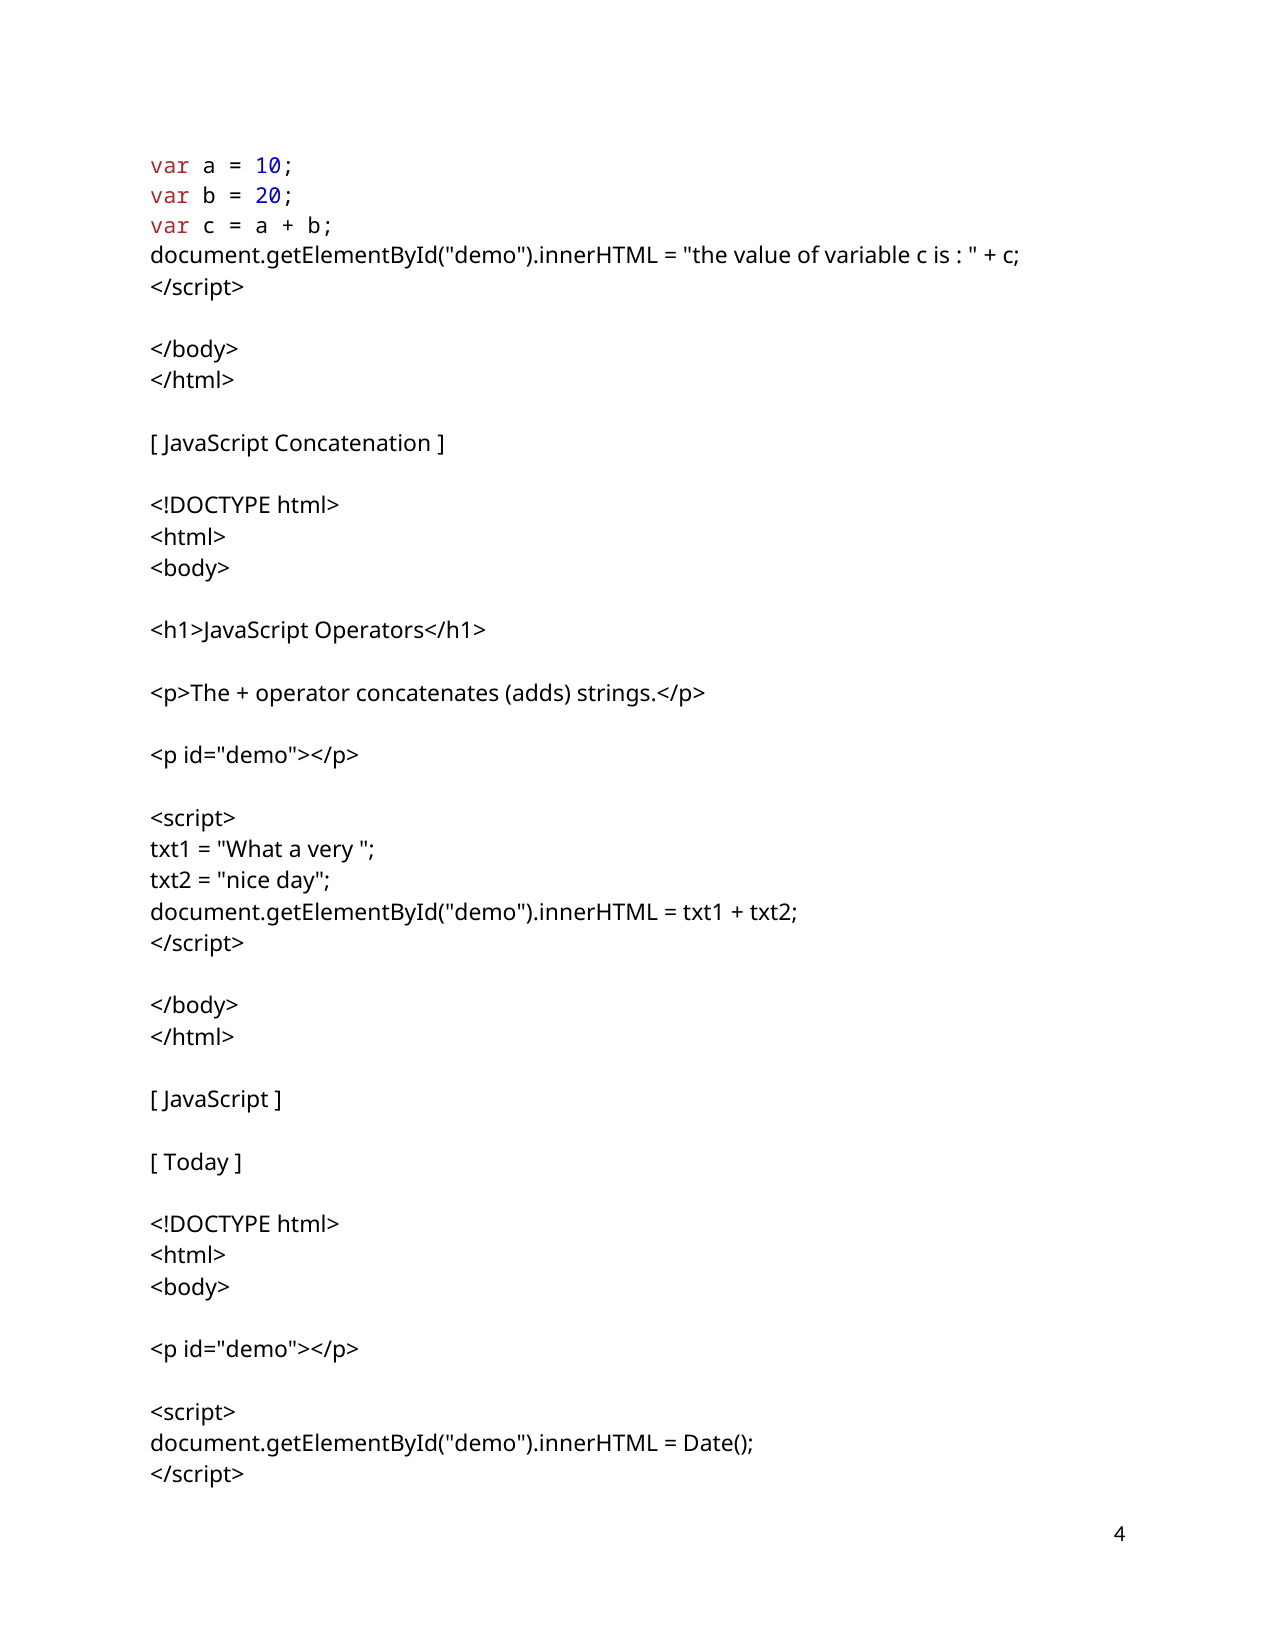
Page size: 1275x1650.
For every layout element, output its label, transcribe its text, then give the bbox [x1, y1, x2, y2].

text <h1>JavaScript Operators</h1> [150, 614, 1125, 646]
text </body> [150, 989, 1125, 1021]
text document.getElementById("demo").innerHTML = Date(); [150, 1427, 1125, 1458]
text <script> [150, 1396, 1125, 1427]
text [ Today ] [150, 1146, 1125, 1177]
text document.getElementById("demo").innerHTML = "the value of variable c is : " + c; [150, 239, 1125, 271]
text </body> [150, 333, 1125, 364]
text </html> [150, 364, 1125, 396]
text <html> [150, 1239, 1125, 1271]
text <script> [150, 802, 1125, 833]
text <p id="demo"></p> [150, 1333, 1125, 1364]
text <html> [150, 521, 1125, 552]
text txt2 = "nice day"; [150, 864, 1125, 896]
text <!DOCTYPE html> [150, 489, 1125, 521]
text <p>The + operator concatenates (adds) strings.</p> [150, 677, 1125, 708]
text <!DOCTYPE html> [150, 1208, 1125, 1239]
text <body> [150, 552, 1125, 583]
text </script> [150, 271, 1125, 302]
text <p id="demo"></p> [150, 739, 1125, 771]
text </html> [150, 1021, 1125, 1052]
text var a = 10; var b = 20; var c = a + b; [150, 150, 1125, 239]
text document.getElementById("demo").innerHTML = txt1 + txt2; [150, 896, 1125, 927]
text </script> [150, 927, 1125, 958]
text <body> [150, 1271, 1125, 1302]
text </script> [150, 1458, 1125, 1489]
text [ JavaScript ] [150, 1083, 1125, 1114]
text [ JavaScript Concatenation ] [150, 427, 1125, 458]
text txt1 = "What a very "; [150, 833, 1125, 864]
